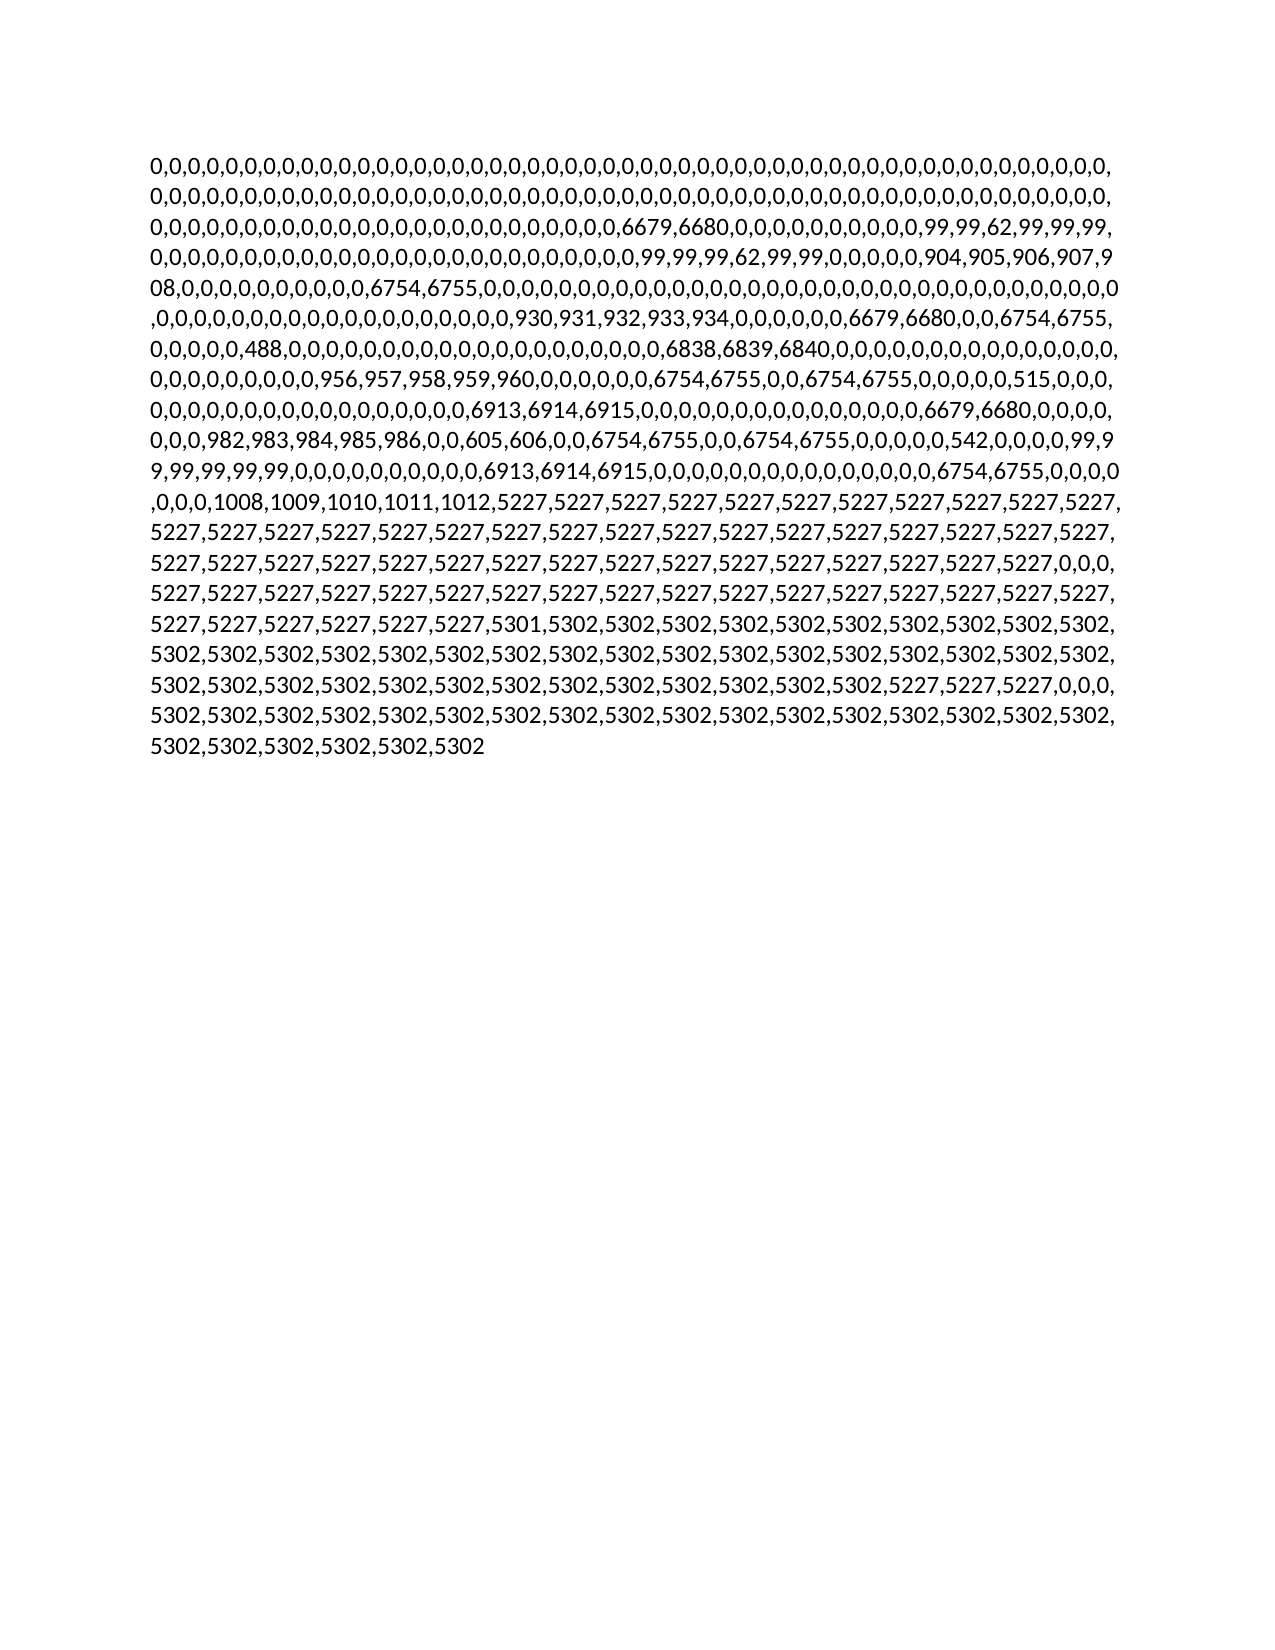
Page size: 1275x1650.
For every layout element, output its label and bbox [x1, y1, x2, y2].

text [150, 150, 1125, 760]
